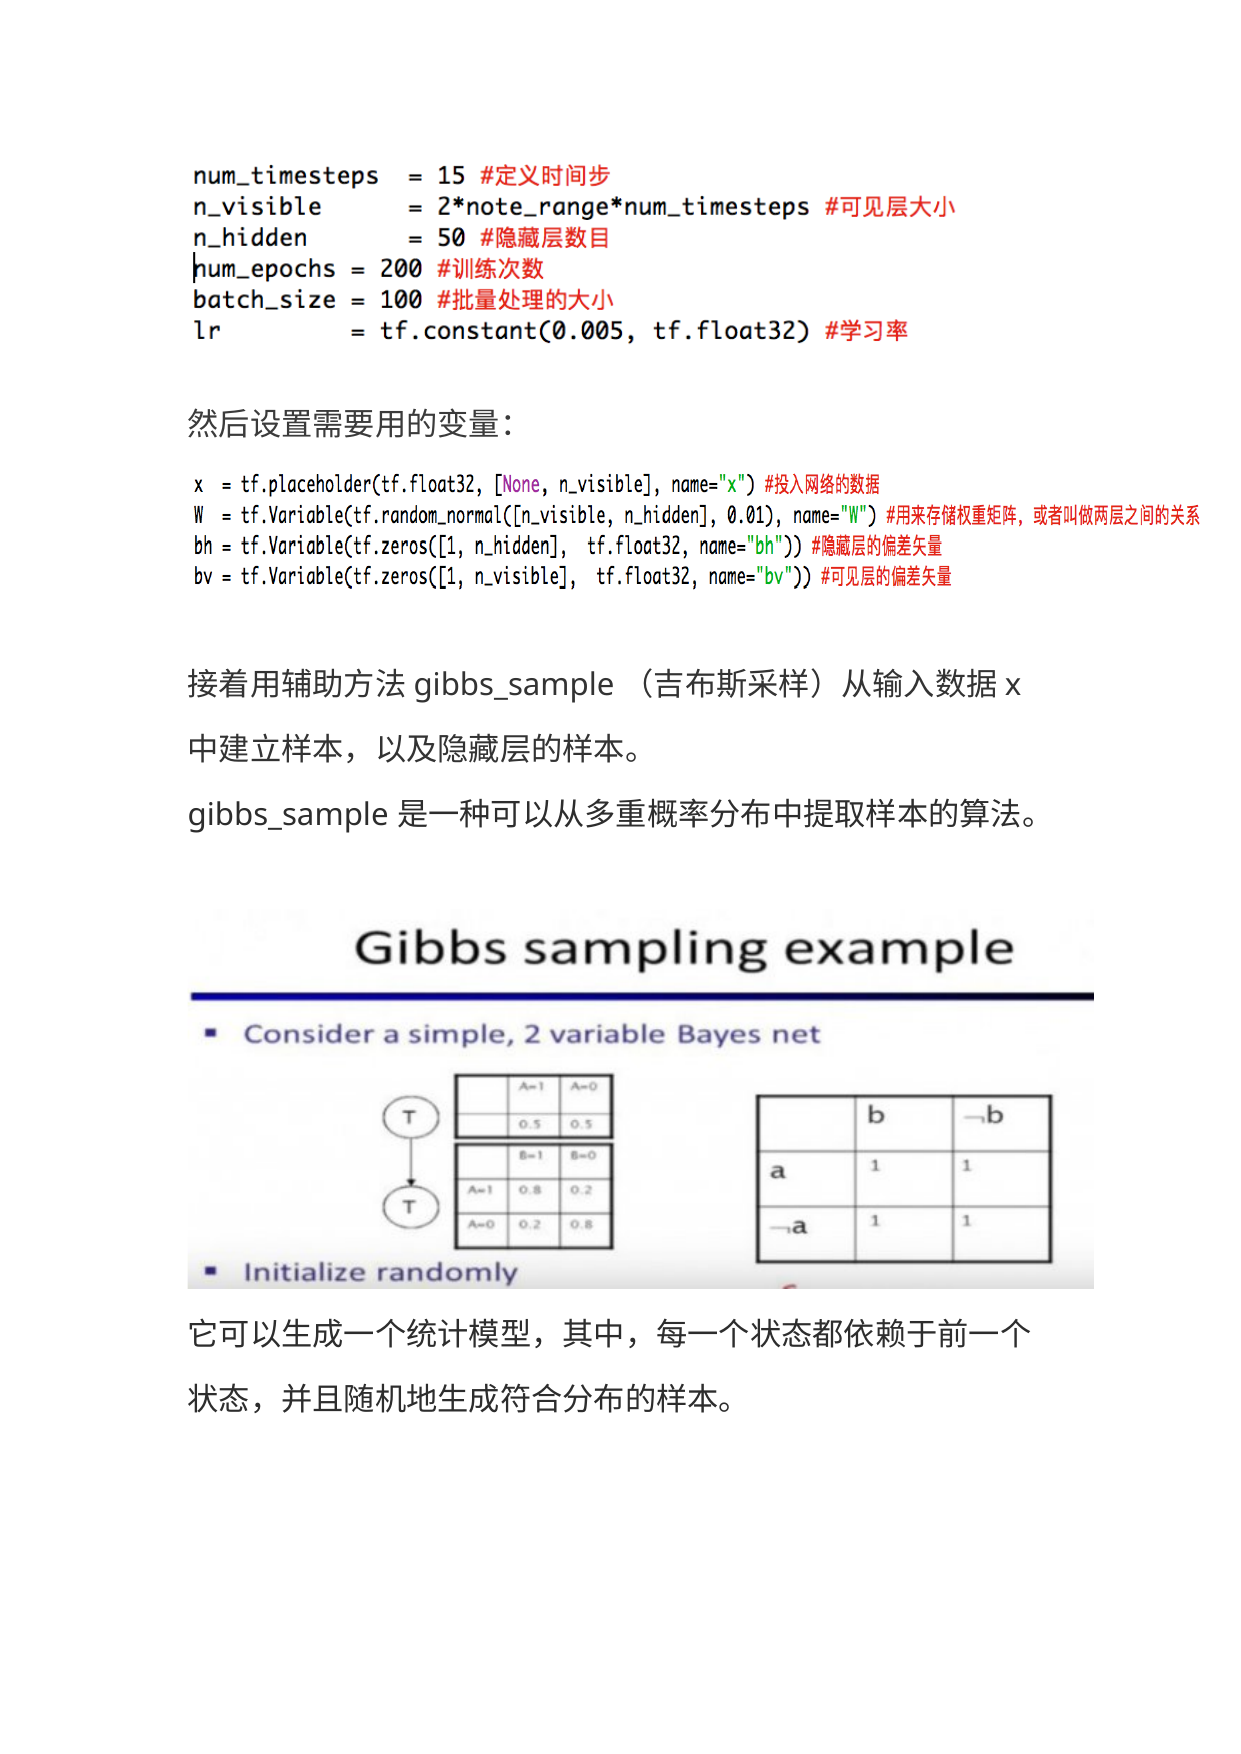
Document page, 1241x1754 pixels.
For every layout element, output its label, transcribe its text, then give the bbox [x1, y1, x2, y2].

text gibbs_sample 是一种可以从多重概率分布中提取样本的算法。 [187, 779, 1053, 909]
picture [187, 909, 1094, 1289]
text 接着用辅助方法 gibbs_sample （吉布斯采样）从输入数据 x 中建立样本，以及隐藏层的样本。 [187, 649, 1053, 779]
picture [187, 454, 1241, 632]
text 然后设置需要用的变量： [187, 389, 1053, 454]
picture [187, 162, 1053, 370]
text 它可以生成一个统计模型，其中，每一个状态都依赖于前一个状态，并且随机地生成符合分布的样本。 [187, 1299, 1053, 1429]
